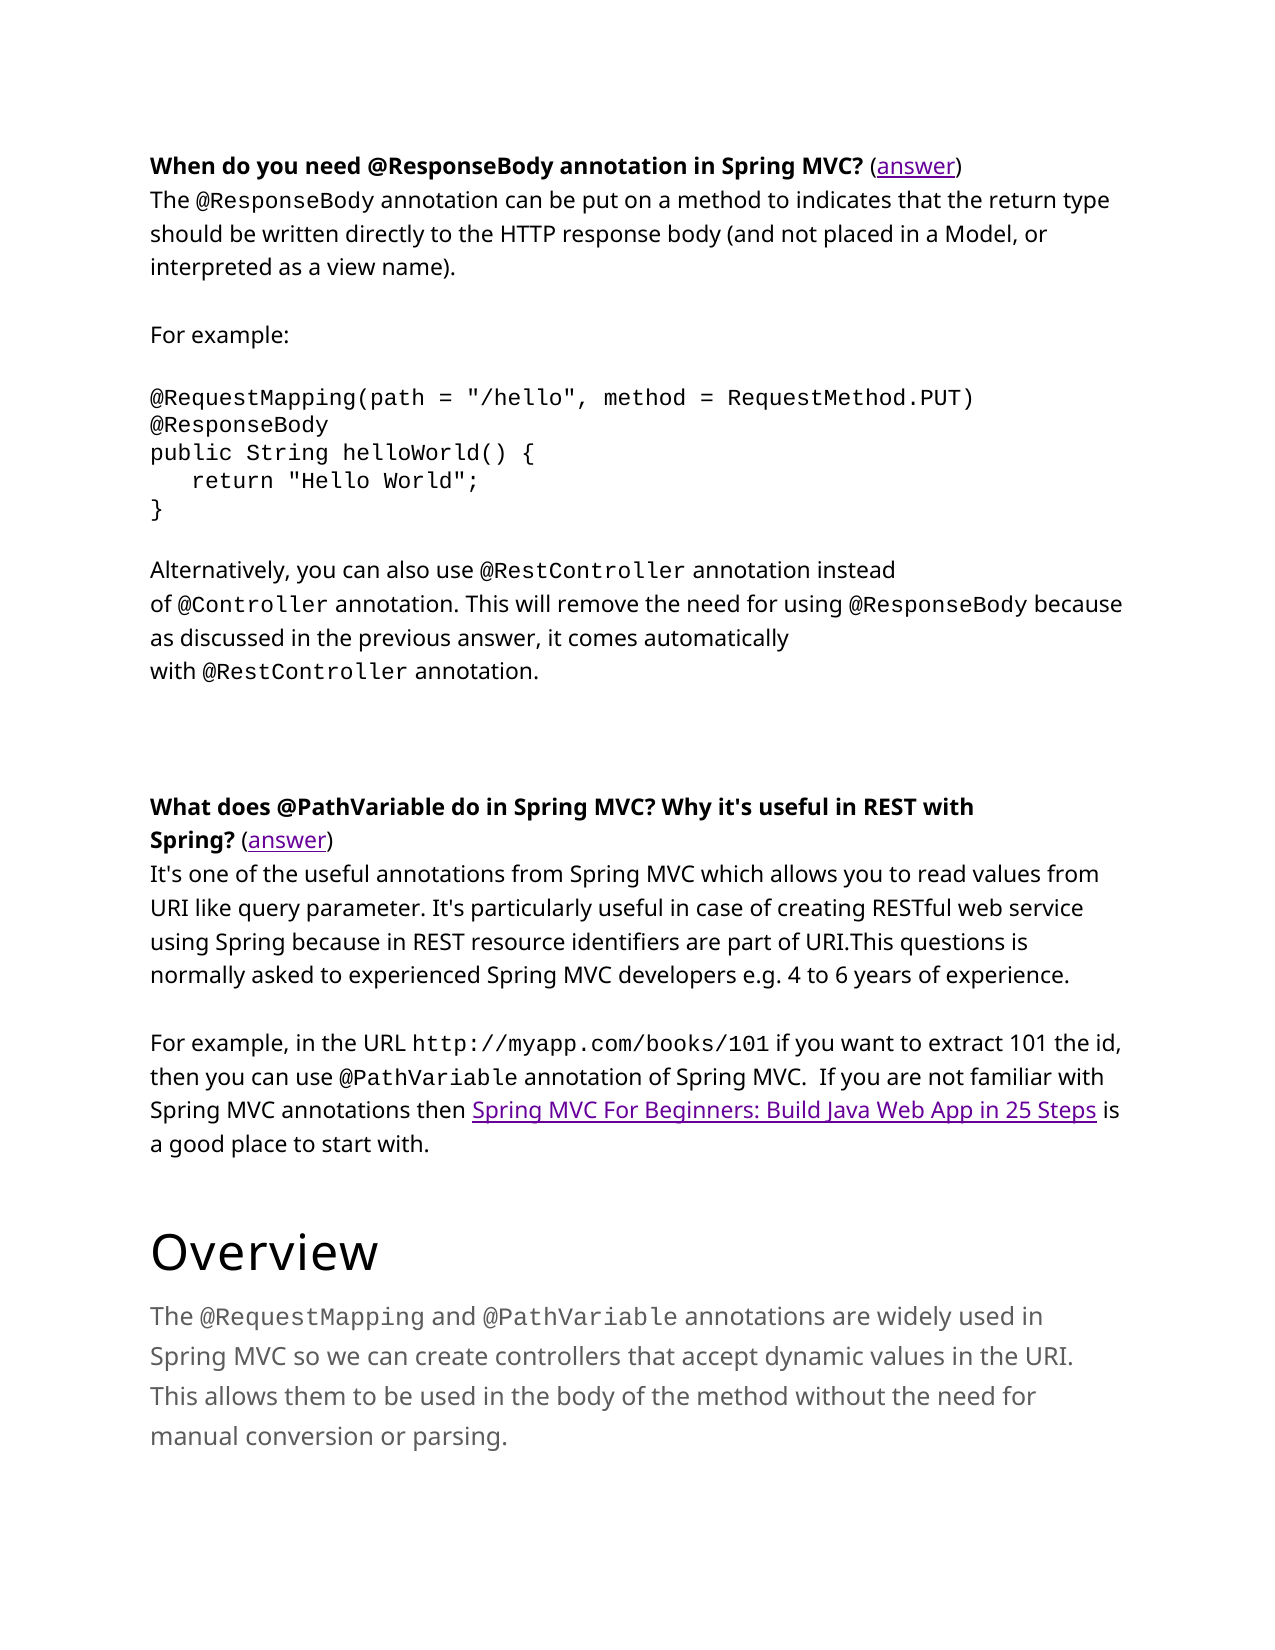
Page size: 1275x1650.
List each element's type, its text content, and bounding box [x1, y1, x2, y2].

text Overview [150, 1217, 1125, 1285]
text The @RequestMapping and @PathVariable annotations are widely used in Spring MVC so we can create controllers that accept dynamic values in the URI. This allows them to be used in the body of the method without the need for manual conversion or parsing. [150, 1292, 1125, 1452]
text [150, 150, 1125, 1189]
